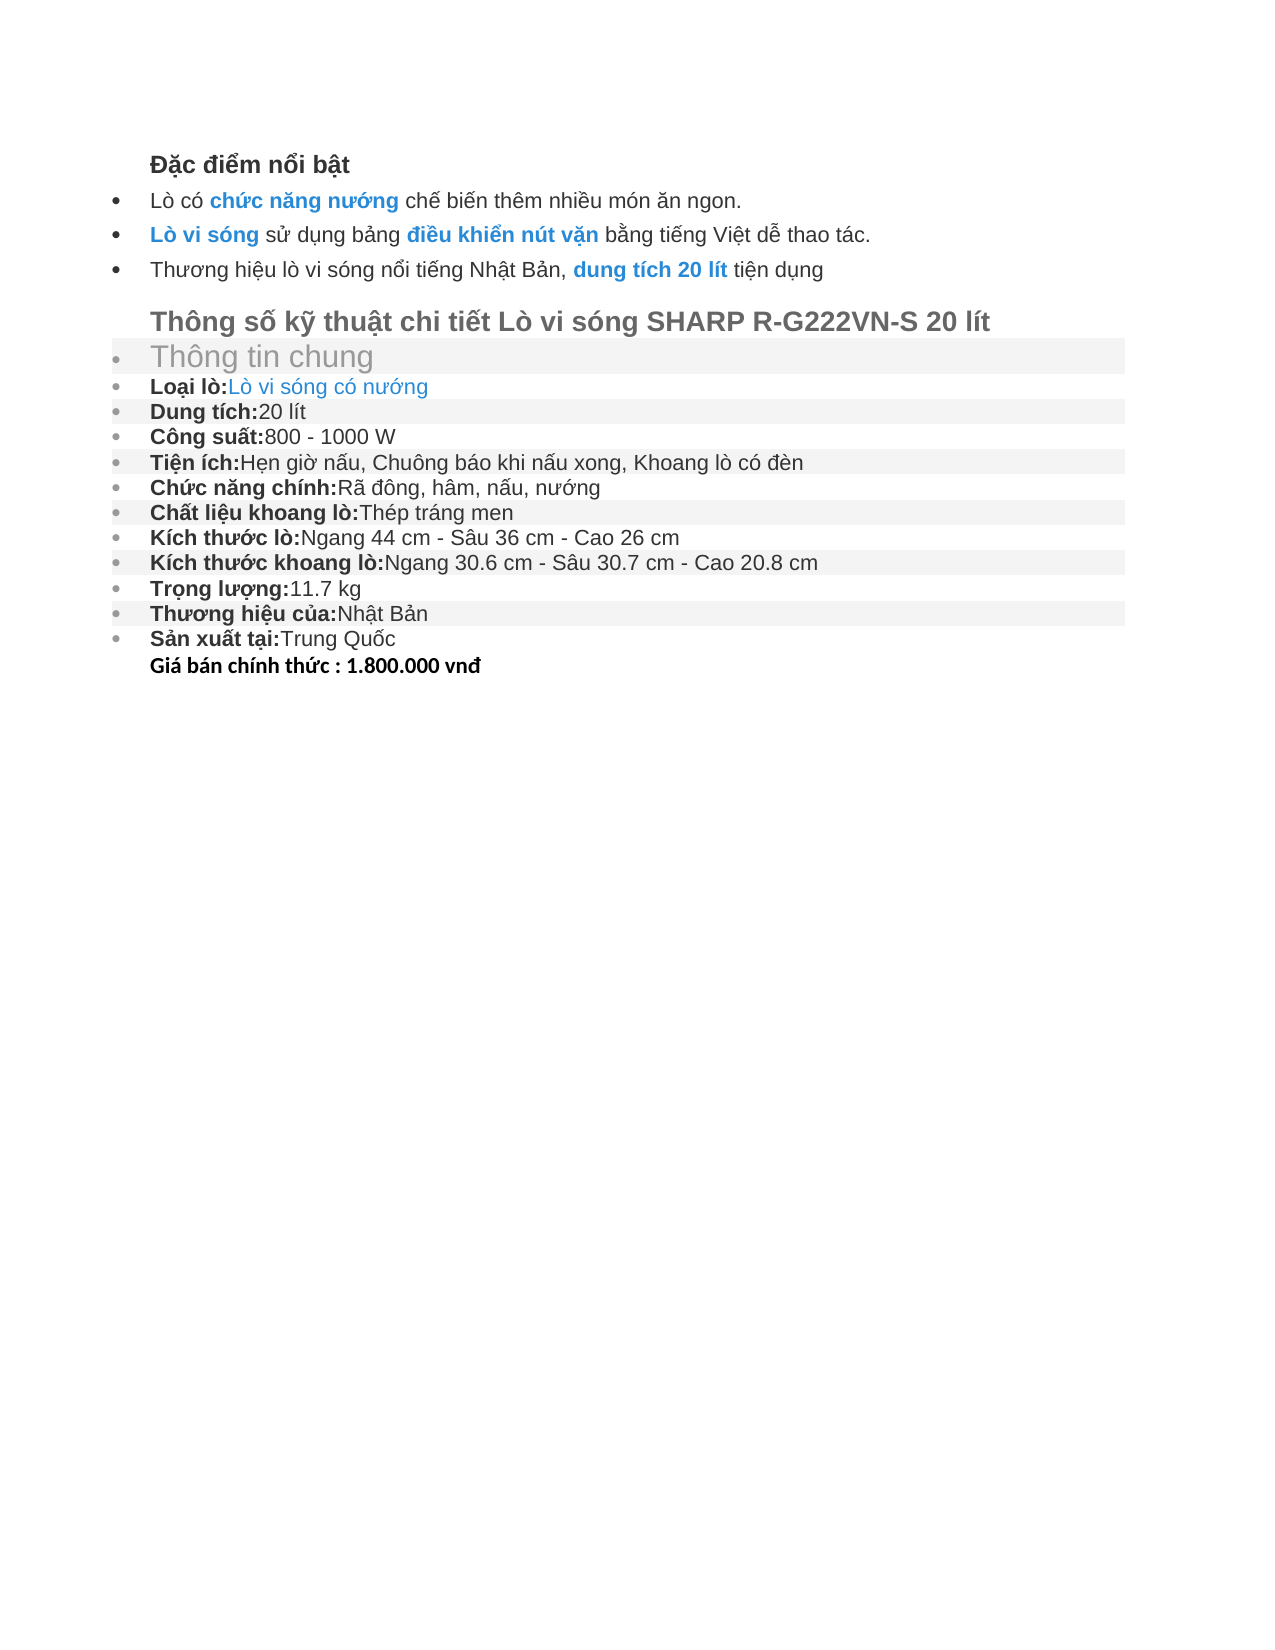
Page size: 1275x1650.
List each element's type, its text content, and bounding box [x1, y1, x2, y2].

list Sản xuất tại:Trung Quốc [112, 626, 1125, 651]
text Thông số kỹ thuật chi tiết Lò vi sóng SHARP R-G222VN-S 20 lít [150, 305, 1125, 338]
list Trọng lượng:11.7 kg [112, 575, 1125, 601]
list Thông tin chung [112, 338, 1125, 374]
list Loại lò:Lò vi sóng có nướng [112, 374, 1125, 399]
list Tiện ích:Hẹn giờ nấu, Chuông báo khi nấu xong, Khoang lò có đèn [112, 449, 1125, 474]
text Đặc điểm nổi bật [150, 150, 1125, 179]
list Chức năng chính:Rã đông, hâm, nấu, nướng [112, 474, 1125, 500]
list Thương hiệu của:Nhật Bản [112, 601, 1125, 626]
list Lò vi sóng sử dụng bảng điều khiển nút vặn bằng tiếng Việt dễ thao tác. [112, 213, 1125, 247]
list Công suất:800 - 1000 W [112, 424, 1125, 449]
list Dung tích:20 lít [112, 399, 1125, 424]
list Thương hiệu lò vi sóng nổi tiếng Nhật Bản, dung tích 20 lít tiện dụng [112, 247, 1125, 282]
text Giá bán chính thức : 1.800.000 vnđ [150, 651, 1125, 679]
list Kích thước khoang lò:Ngang 30.6 cm - Sâu 30.7 cm - Cao 20.8 cm [112, 550, 1125, 575]
list Lò có chức năng nướng chế biến thêm nhiều món ăn ngon. [112, 179, 1125, 213]
list Kích thước lò:Ngang 44 cm - Sâu 36 cm - Cao 26 cm [112, 525, 1125, 550]
list Chất liệu khoang lò:Thép tráng men [112, 500, 1125, 525]
